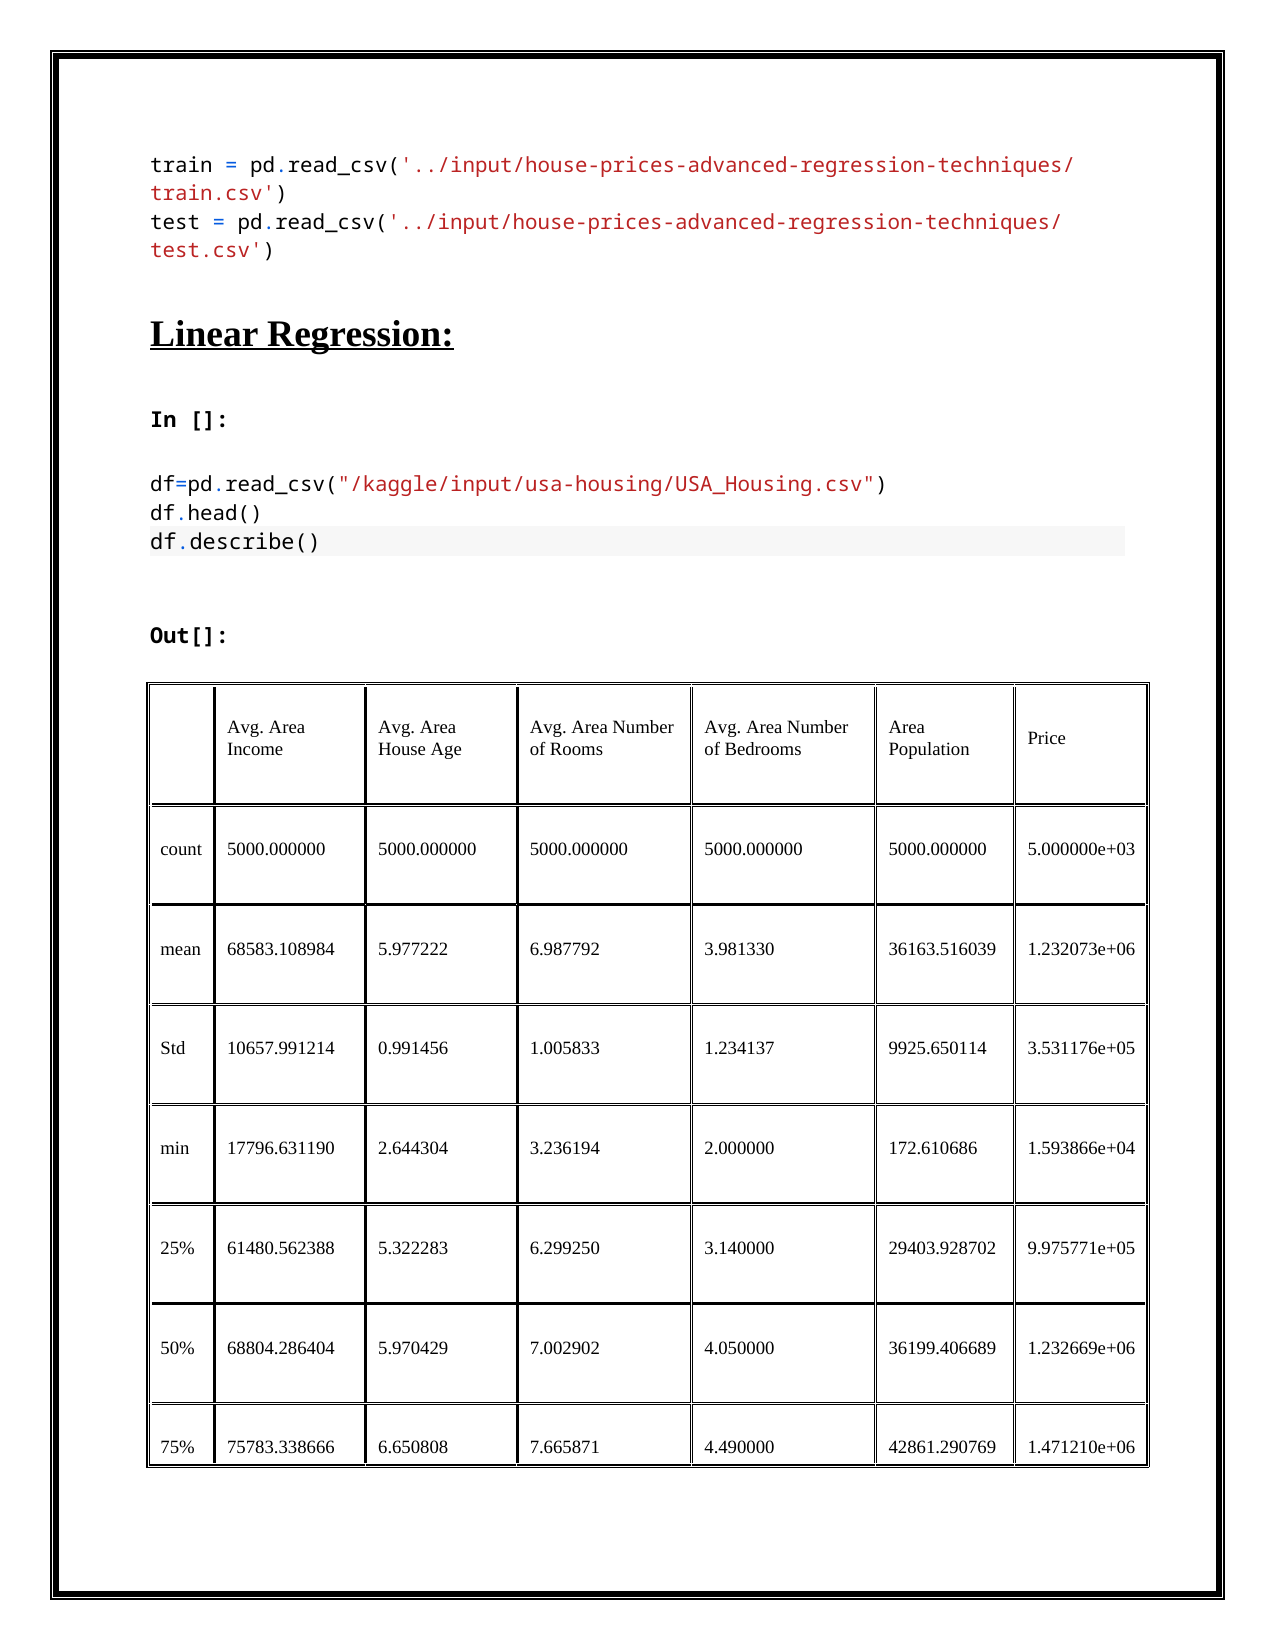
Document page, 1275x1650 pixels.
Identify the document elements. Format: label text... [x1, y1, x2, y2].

table_cell 68804.286404 [216, 1305, 364, 1402]
table_cell 25% [150, 1202, 213, 1302]
table_cell 0.991456 [367, 1006, 516, 1102]
table_cell 1.232669e+06 [1016, 1302, 1146, 1402]
table_cell 5000.000000 [877, 807, 1013, 903]
table_cell 3.531176e+05 [1015, 1003, 1148, 1102]
table_cell 10657.991214 [216, 1006, 364, 1102]
table_cell 2.644304 [367, 1106, 516, 1202]
table_cell 75% [148, 1402, 214, 1464]
table_cell Std [148, 1003, 214, 1102]
table_cell 3.236194 [519, 1106, 690, 1202]
table_cell 172.610686 [877, 1106, 1013, 1202]
table_cell 75783.338666 [214, 1405, 365, 1464]
text df=pd.read_csv("/kaggle/input/usa-housing/USA_Housing.csv") [150, 469, 1125, 498]
table_cell 3.981330 [693, 906, 874, 1003]
table_cell 9.975771e+05 [1016, 1202, 1147, 1302]
table_cell 1.232073e+06 [1016, 903, 1148, 1003]
table_cell 9925.650114 [877, 1006, 1013, 1102]
table_cell 7.002902 [519, 1305, 690, 1402]
table_cell 61480.562388 [216, 1206, 364, 1302]
table_cell 42861.290769 [876, 1405, 1015, 1464]
table_cell mean [148, 903, 213, 1003]
table_header Avg. Area Number of Bedrooms [692, 685, 876, 803]
table_cell 68583.108984 [216, 906, 364, 1003]
table_cell 4.490000 [692, 1405, 876, 1464]
table_cell 6.299250 [519, 1206, 690, 1302]
text df.describe() [150, 526, 1125, 556]
table_cell 36199.406689 [877, 1305, 1013, 1402]
table_cell 50% [150, 1302, 213, 1402]
table_cell 5000.000000 [693, 807, 874, 903]
table_cell 7.665871 [517, 1405, 692, 1464]
table_header Avg. Area House Age [365, 683, 517, 803]
text In []: [150, 402, 1120, 434]
table_header Avg. Area Income [214, 685, 365, 803]
table_cell 5000.000000 [216, 807, 364, 903]
text test = pd.read_csv('../input/house-prices-advanced-regression-techniques/test.csv') [150, 207, 1125, 264]
table_cell min [150, 1103, 213, 1202]
table_cell 4.050000 [693, 1305, 874, 1402]
table_cell 1.005833 [519, 1006, 690, 1102]
table_cell 3.140000 [693, 1206, 874, 1302]
table_cell 1.593866e+04 [1016, 1103, 1147, 1202]
subtitle Linear Regression: [150, 311, 1120, 354]
table_cell 5.977222 [367, 906, 516, 1003]
text df.head() [150, 498, 1125, 526]
text train = pd.read_csv('../input/house-prices-advanced-regression-techniques/train.csv') [150, 150, 1125, 207]
table_cell 5.970429 [367, 1305, 516, 1402]
table_header Area Population [876, 685, 1015, 803]
table_header Price [1015, 685, 1146, 803]
table_cell 6.987792 [519, 906, 690, 1003]
table_cell 29403.928702 [877, 1206, 1013, 1302]
text Out[]: [150, 618, 1120, 650]
table_cell 1.471210e+06 [1015, 1402, 1148, 1464]
table_header Avg. Area Number of Rooms [517, 685, 692, 803]
table_cell 17796.631190 [216, 1106, 364, 1202]
table_header [150, 685, 214, 803]
table_cell 5.000000e+03 [1016, 803, 1147, 903]
table_cell 1.234137 [693, 1006, 874, 1102]
table_cell 5000.000000 [367, 807, 516, 903]
table_cell 5000.000000 [519, 807, 690, 903]
table_cell 5.322283 [367, 1206, 516, 1302]
table_cell 6.650808 [365, 1405, 517, 1464]
table_cell count [150, 803, 213, 903]
table_cell 36163.516039 [877, 906, 1013, 1003]
table_cell 2.000000 [693, 1106, 874, 1202]
